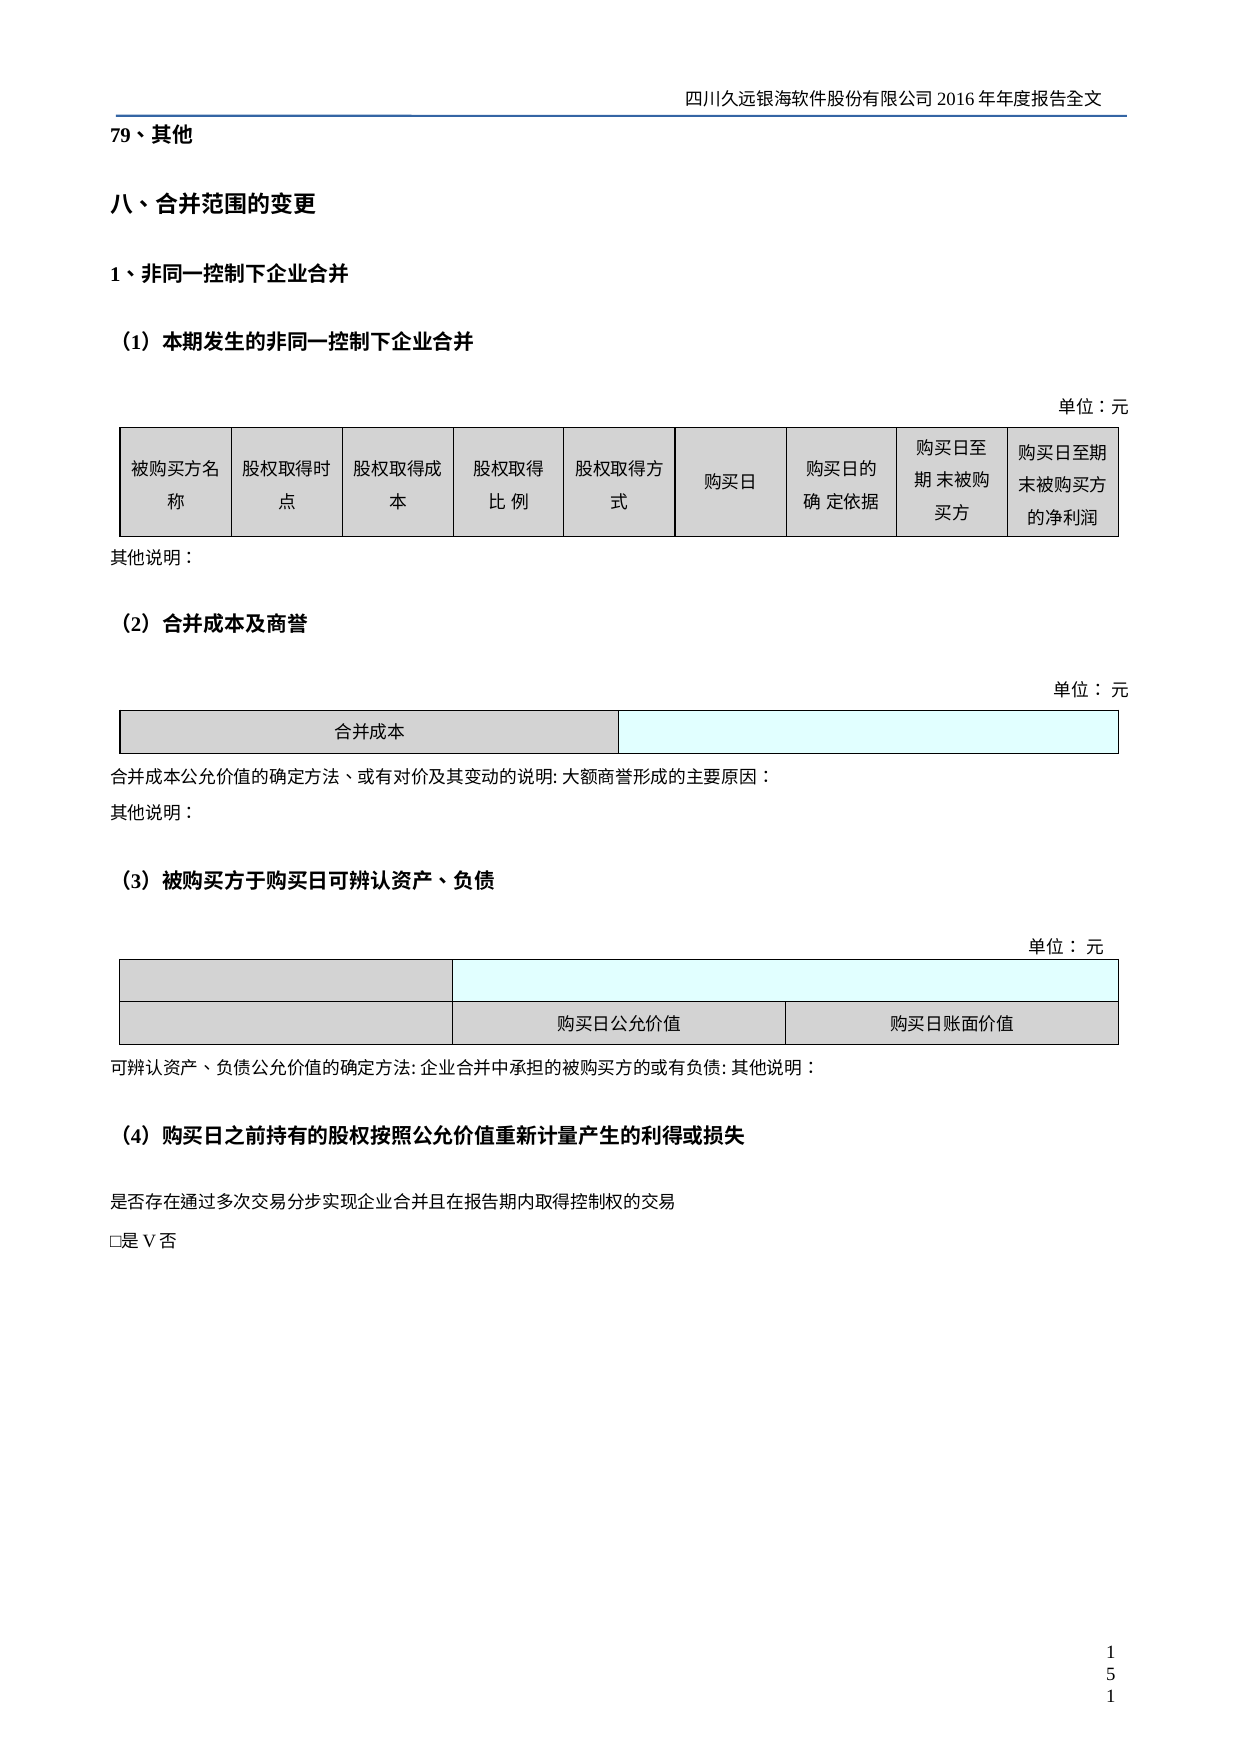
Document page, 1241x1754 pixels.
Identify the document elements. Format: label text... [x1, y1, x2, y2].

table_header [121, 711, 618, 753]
text □是V否 [110, 1228, 1129, 1253]
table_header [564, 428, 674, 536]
text 其他说明： [110, 545, 1129, 569]
text 合并成本公允价值的确定方法、或有对价及其变动的说明: 大额商誉形成的主要原因： [110, 754, 1129, 791]
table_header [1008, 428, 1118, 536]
text 1、非同一控制下企业合并 [110, 259, 1129, 287]
text （1）本期发生的非同一控制下企业合并 [110, 327, 1129, 355]
text （3）被购买方于购买日可辨认资产、负债 [110, 867, 1129, 895]
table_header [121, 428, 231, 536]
text （2）合并成本及商誉 [110, 609, 1129, 637]
text 单位： 元 [110, 677, 1129, 701]
text 八、合并范围的变更 [110, 188, 1129, 219]
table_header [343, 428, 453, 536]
text 可辨认资产、负债公允价值的确定方法: 企业合并中承担的被购买方的或有负债: 其他说明： [110, 1045, 1129, 1082]
text （4）购买日之前持有的股权按照公允价值重新计量产生的利得或损失 [110, 1122, 1129, 1150]
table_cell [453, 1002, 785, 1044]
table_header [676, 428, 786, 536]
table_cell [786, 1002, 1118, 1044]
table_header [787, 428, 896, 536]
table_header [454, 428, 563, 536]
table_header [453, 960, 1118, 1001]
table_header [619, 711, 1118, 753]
text 其他说明： [110, 791, 1129, 827]
text 79、其他 [110, 120, 1129, 148]
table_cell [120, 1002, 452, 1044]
text 单位：元 [110, 395, 1129, 419]
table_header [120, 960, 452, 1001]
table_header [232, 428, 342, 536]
text 是否存在通过多次交易分步实现企业合并且在报告期内取得控制权的交易 [110, 1190, 1129, 1214]
text 单位： 元 [1029, 934, 1129, 959]
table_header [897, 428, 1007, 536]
